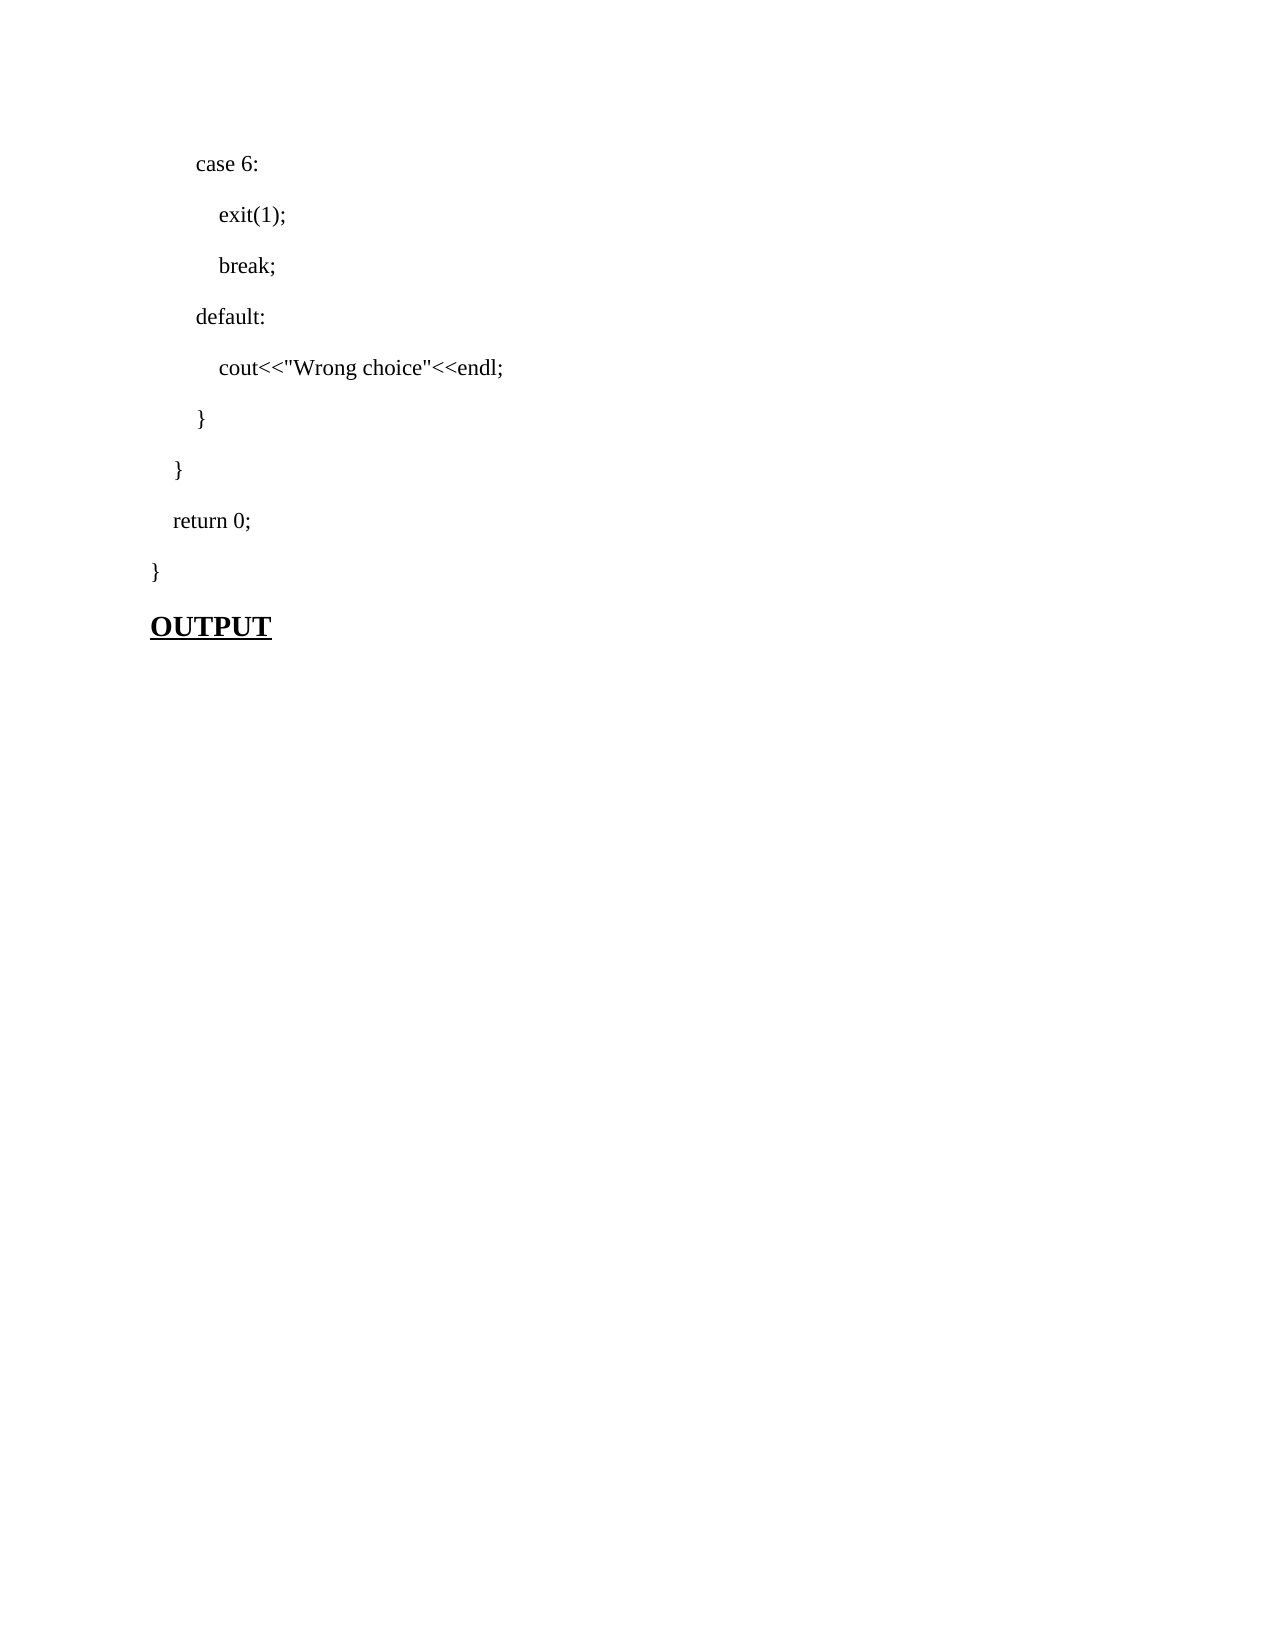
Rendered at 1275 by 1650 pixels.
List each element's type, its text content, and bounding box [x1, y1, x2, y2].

text break; [150, 252, 1125, 278]
text } [150, 558, 1125, 585]
text exit(1); [150, 201, 1125, 227]
text } [150, 456, 1125, 483]
text default: [150, 303, 1125, 329]
text cout<<"Wrong choice"<<endl; [150, 354, 1125, 381]
text } [150, 405, 1125, 432]
text OUTPUT [150, 609, 1125, 643]
text return 0; [150, 507, 1125, 534]
text case 6: [150, 150, 1125, 176]
